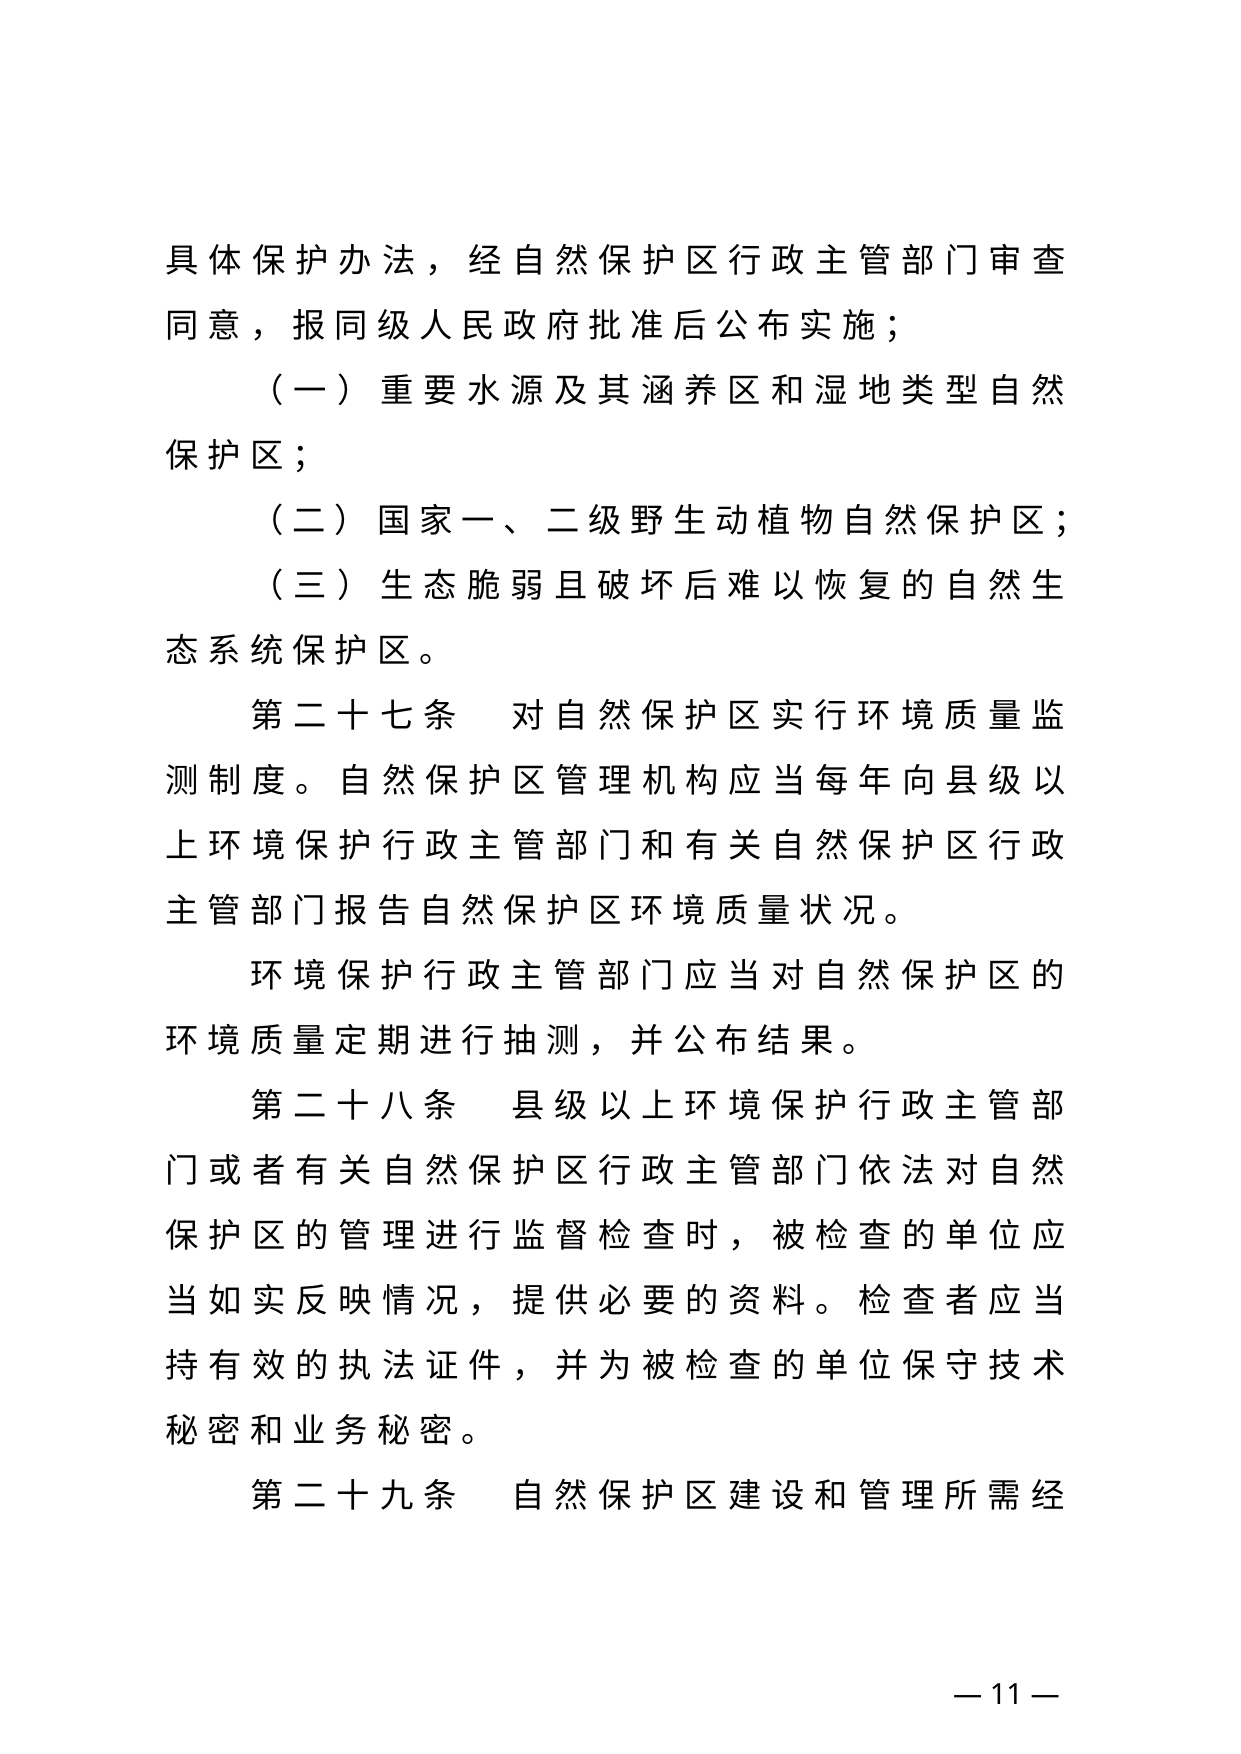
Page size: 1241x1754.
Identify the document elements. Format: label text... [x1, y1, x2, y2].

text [165, 226, 1075, 356]
text （二）国家一、二级野生动植物自然保护区； [165, 486, 1075, 551]
text 第二十八条 县级以上环境保护行政主管部门或者有关自然保护区行政主管部门依法对自然保护区的管理进行监督检查时，被检查的单位应当如实反映情况，提供必要的资料。检查者应当持有效的执法证件，并为被检查的单位保守技术秘密和业务秘密。 [165, 1071, 1075, 1461]
text 第二十七条 对自然保护区实行环境质量监测制度。自然保护区管理机构应当每年向县级以上环境保护行政主管部门和有关自然保护区行政主管部门报告自然保护区环境质量状况。 [165, 681, 1075, 941]
text （一）重要水源及其涵养区和湿地类型自然保护区； [165, 356, 1075, 486]
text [165, 1461, 1075, 1526]
text （三）生态脆弱且破坏后难以恢复的自然生态系统保护区。 [165, 551, 1075, 681]
text 环境保护行政主管部门应当对自然保护区的环境质量定期进行抽测，并公布结果。 [165, 941, 1075, 1071]
